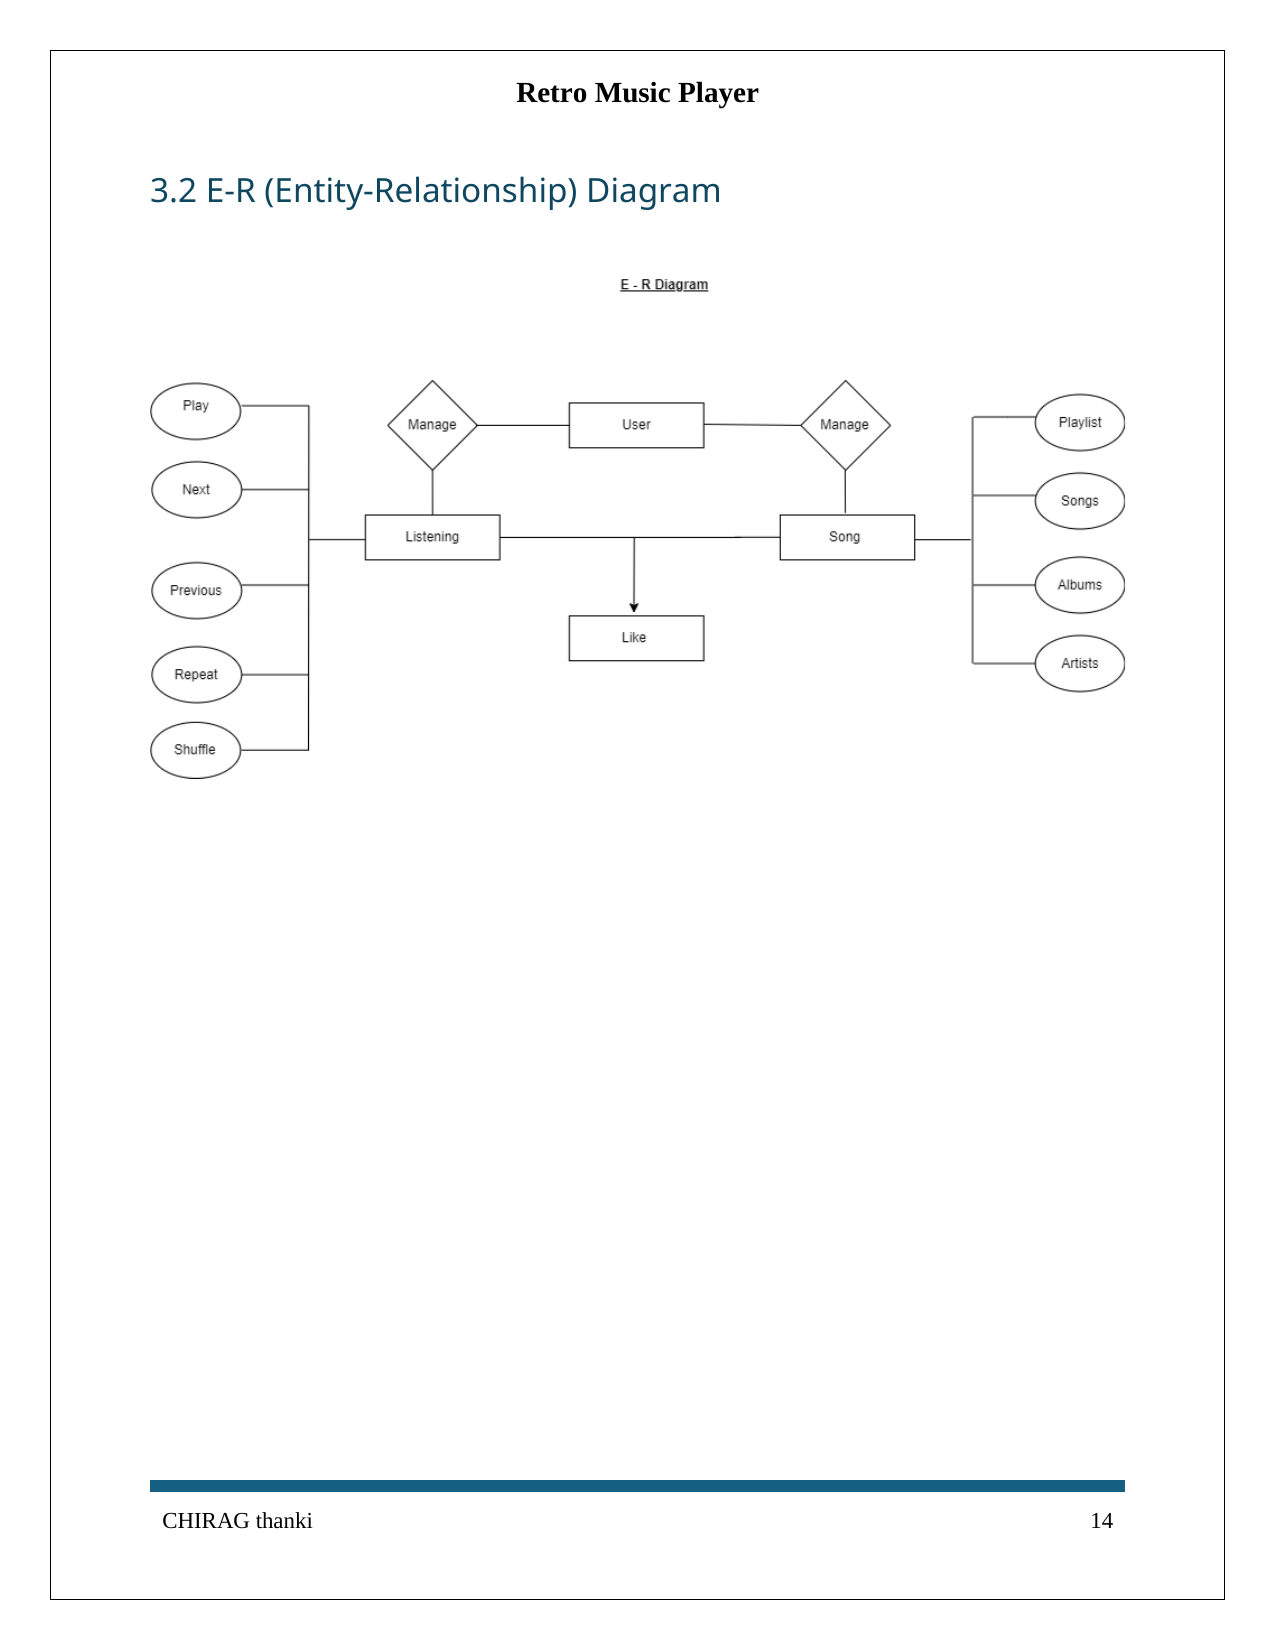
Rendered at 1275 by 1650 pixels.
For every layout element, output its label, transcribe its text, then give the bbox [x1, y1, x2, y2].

subtitle 3.2 E-R (Entity-Relationship) Diagram [150, 167, 1125, 212]
picture [150, 269, 1125, 779]
